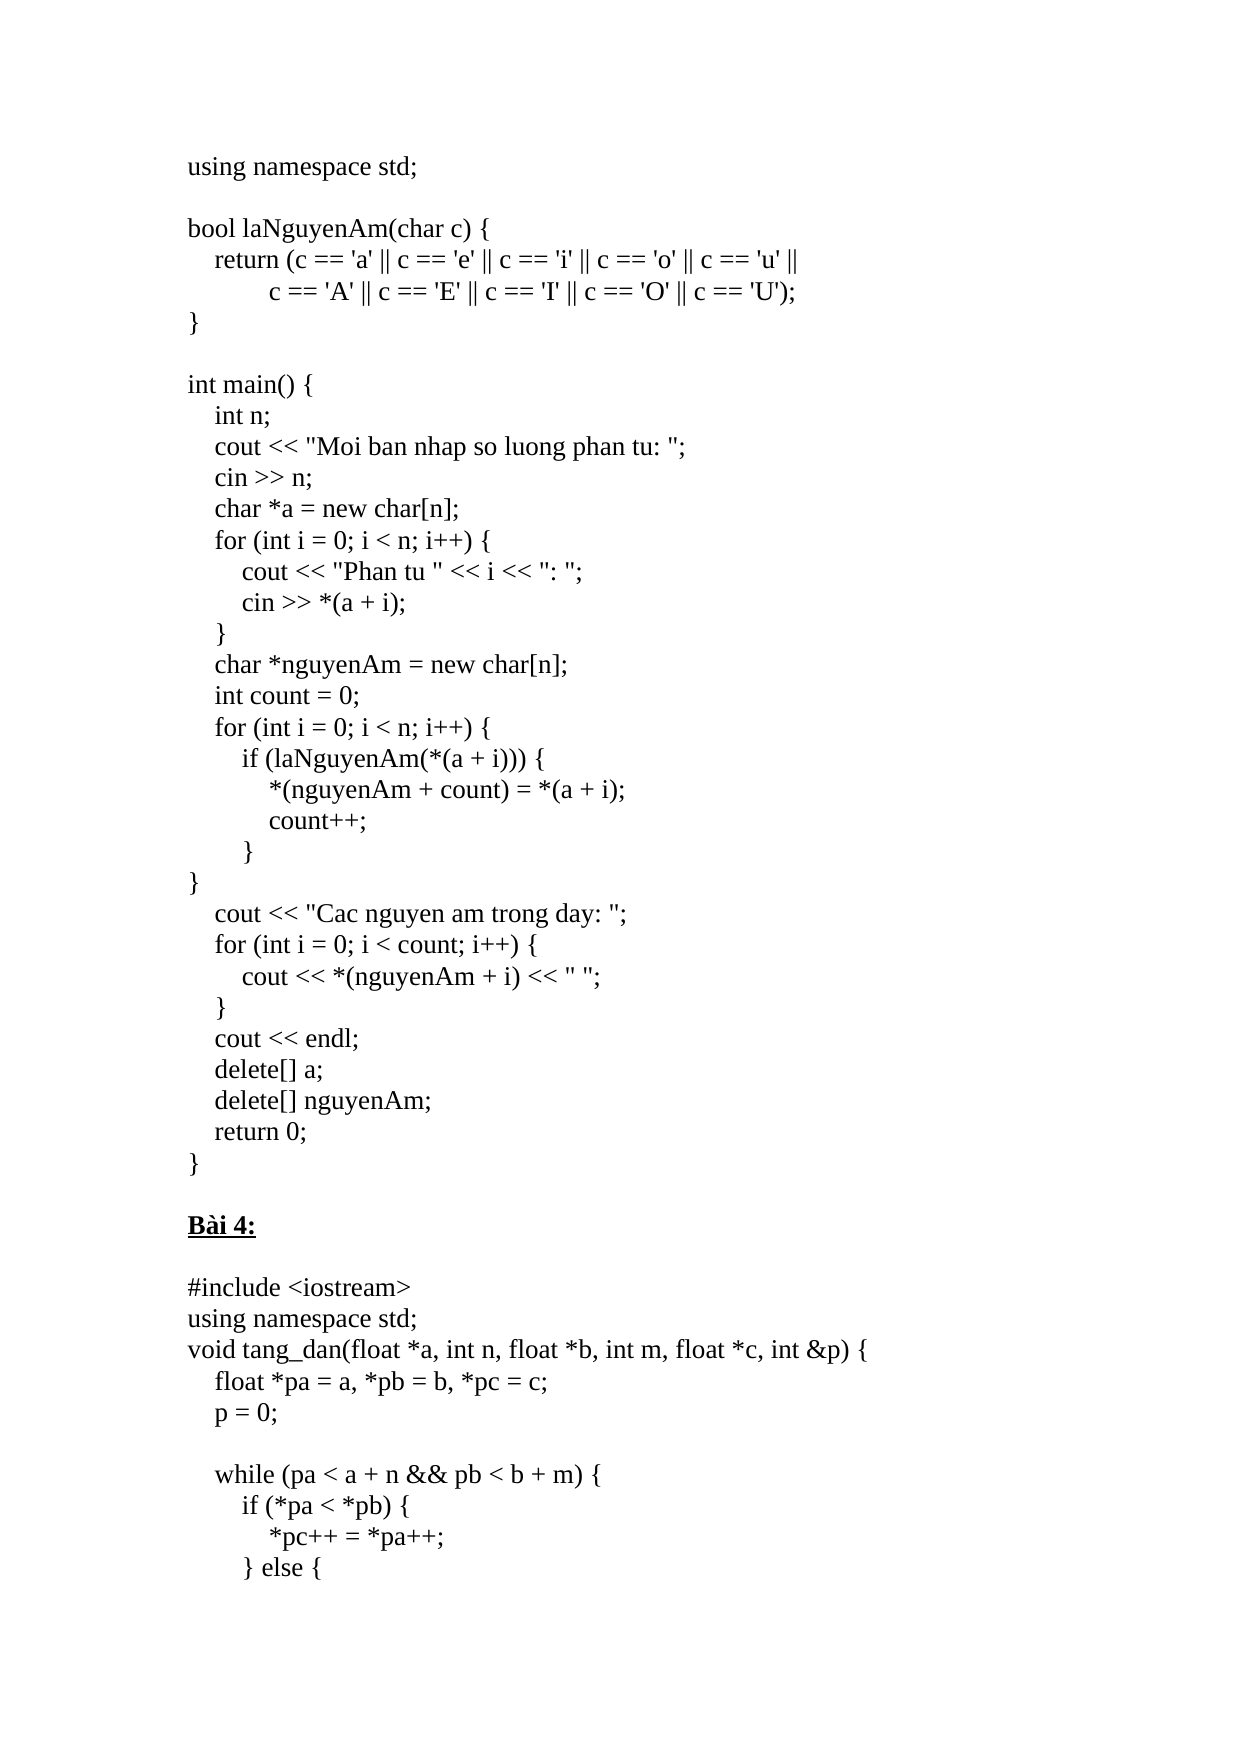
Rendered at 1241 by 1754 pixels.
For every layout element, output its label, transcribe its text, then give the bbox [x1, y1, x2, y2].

text bool laNguyenAm(char c) { [187, 212, 1053, 243]
text cin >> *(a + i); [187, 586, 1053, 617]
text } [187, 835, 1053, 866]
text } [187, 1147, 1053, 1178]
text for (int i = 0; i < n; i++) { [187, 711, 1053, 742]
text Bài 4: [187, 1209, 1053, 1240]
text int main() { [187, 368, 1053, 399]
text char *a = new char[n]; [187, 493, 1053, 524]
text cout << "Moi ban nhap so luong phan tu: "; [187, 430, 1053, 461]
text if (laNguyenAm(*(a + i))) { [187, 742, 1053, 773]
text char *nguyenAm = new char[n]; [187, 648, 1053, 679]
text int n; [187, 399, 1053, 430]
text cout << "Phan tu " << i << ": "; [187, 555, 1053, 586]
text } [187, 991, 1053, 1022]
text } else { [187, 1552, 1053, 1583]
text count++; [187, 804, 1053, 835]
text for (int i = 0; i < n; i++) { [187, 524, 1053, 555]
text return (c == 'a' || c == 'e' || c == 'i' || c == 'o' || c == 'u' || [187, 243, 1053, 274]
text } [187, 306, 1053, 337]
text while (pa < a + n && pb < b + m) { [187, 1458, 1053, 1489]
text float *pa = a, *pb = b, *pc = c; [187, 1365, 1053, 1396]
text if (*pa < *pb) { [187, 1489, 1053, 1520]
text cout << "Cac nguyen am trong day: "; [187, 897, 1053, 929]
text delete[] a; [187, 1053, 1053, 1084]
text } [187, 617, 1053, 648]
text int count = 0; [187, 679, 1053, 711]
text } [187, 866, 1053, 897]
text cout << endl; [187, 1022, 1053, 1053]
text #include <iostream> [187, 1271, 1053, 1302]
text *pc++ = *pa++; [187, 1520, 1053, 1552]
text p = 0; [187, 1396, 1053, 1427]
text c == 'A' || c == 'E' || c == 'I' || c == 'O' || c == 'U'); [187, 274, 1053, 306]
text cout << *(nguyenAm + i) << " "; [187, 960, 1053, 991]
text delete[] nguyenAm; [187, 1084, 1053, 1116]
text using namespace std; [187, 1302, 1053, 1333]
text void tang_dan(float *a, int n, float *b, int m, float *c, int &p) { [187, 1333, 1053, 1365]
text return 0; [187, 1116, 1053, 1147]
text cin >> n; [187, 461, 1053, 493]
text *(nguyenAm + count) = *(a + i); [187, 773, 1053, 804]
text for (int i = 0; i < count; i++) { [187, 929, 1053, 960]
text using namespace std; [187, 150, 1053, 181]
